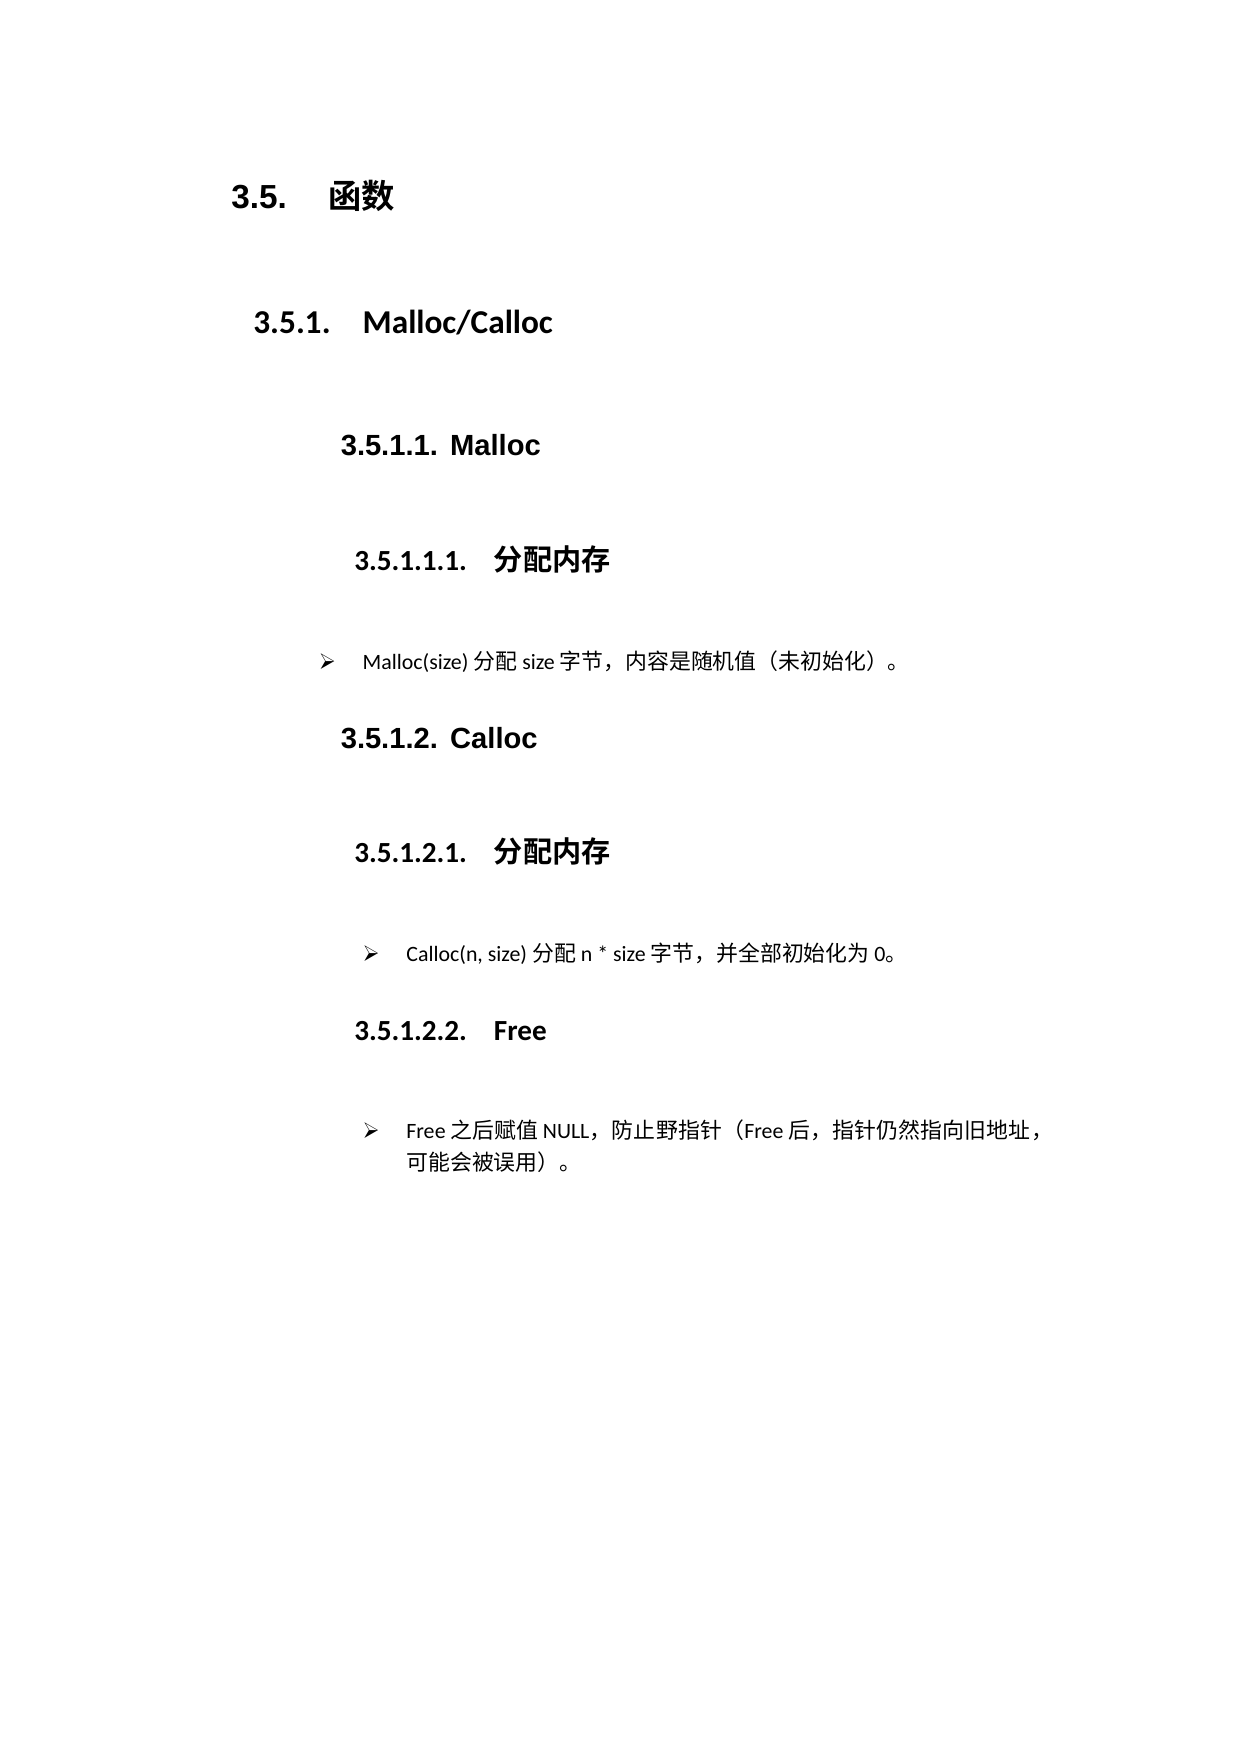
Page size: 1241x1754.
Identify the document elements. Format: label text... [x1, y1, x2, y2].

subtitle 函数 [231, 162, 1053, 227]
subtitle Malloc [341, 412, 1053, 477]
subtitle Free [354, 1000, 1053, 1065]
list Free之后赋值NULL，防止野指针（Free后，指针仍然指向旧地址，可能会被误用）。 [362, 1114, 1053, 1179]
subtitle 分配内存 [354, 526, 1053, 591]
subtitle Malloc/Calloc [253, 289, 1053, 354]
subtitle Calloc [341, 706, 1053, 771]
list Calloc(n, size) 分配 n * size 字节，并全部初始化为 0。 [362, 938, 1053, 971]
list Malloc(size) 分配 size 字节，内容是随机值（未初始化）。 [319, 644, 1053, 677]
subtitle 分配内存 [354, 819, 1053, 884]
